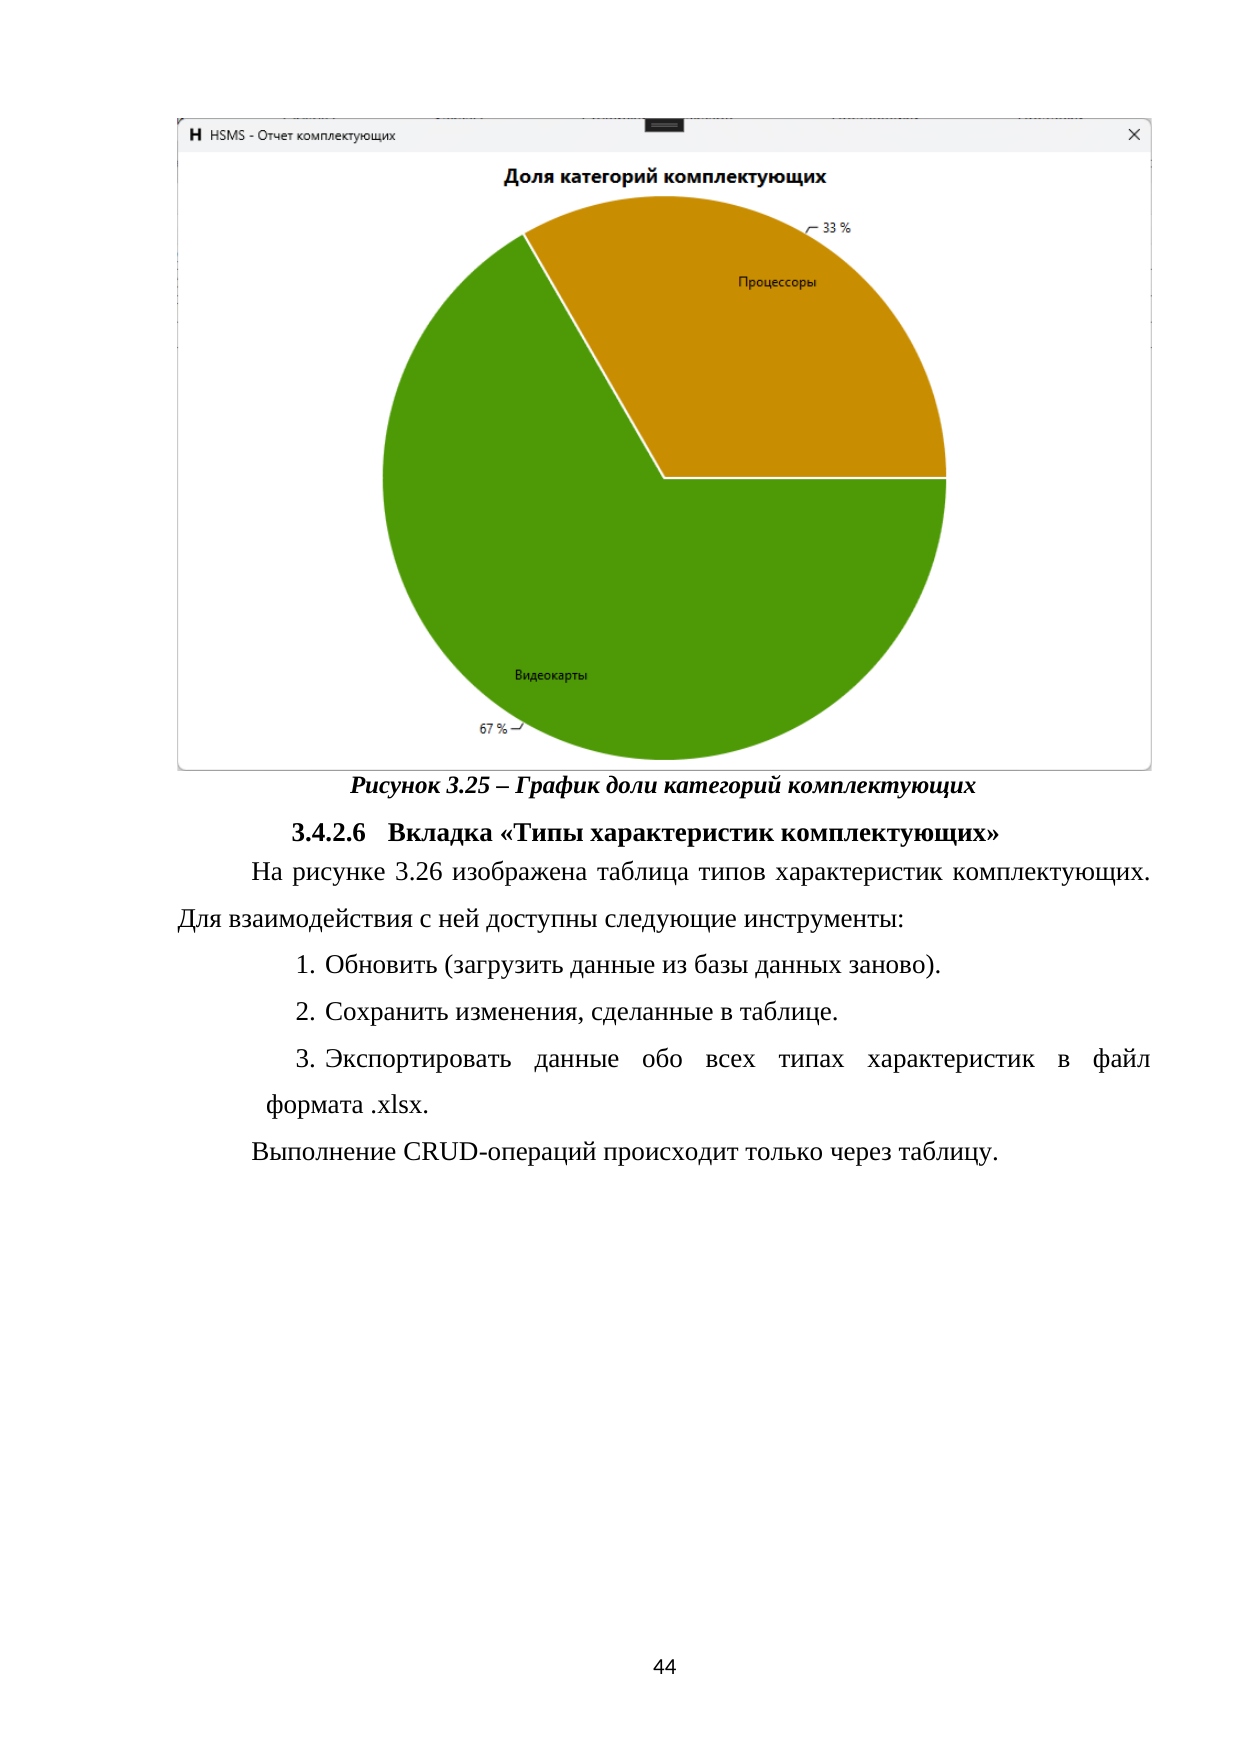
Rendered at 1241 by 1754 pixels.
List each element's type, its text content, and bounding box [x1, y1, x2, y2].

picture [177, 118, 1152, 771]
list Экспортировать данные обо всех типах характеристик в файл формата .xlsx. [266, 1042, 1152, 1120]
text Выполнение CRUD-операций происходит только через таблицу. [177, 1135, 1152, 1166]
list Обновить (загрузить данные из базы данных заново). [266, 949, 1152, 980]
text На рисунке 3.26 изображена таблица типов характеристик комплектующих. Для взаимодействия с ней доступны следующие инструменты: [177, 855, 1152, 933]
list Вкладка «Типы характеристик комплектующих» [177, 816, 1152, 847]
text Рисунок 3.25 – График доли категорий комплектующих [177, 771, 1152, 799]
list Сохранить изменения, сделанные в таблице. [266, 995, 1152, 1026]
